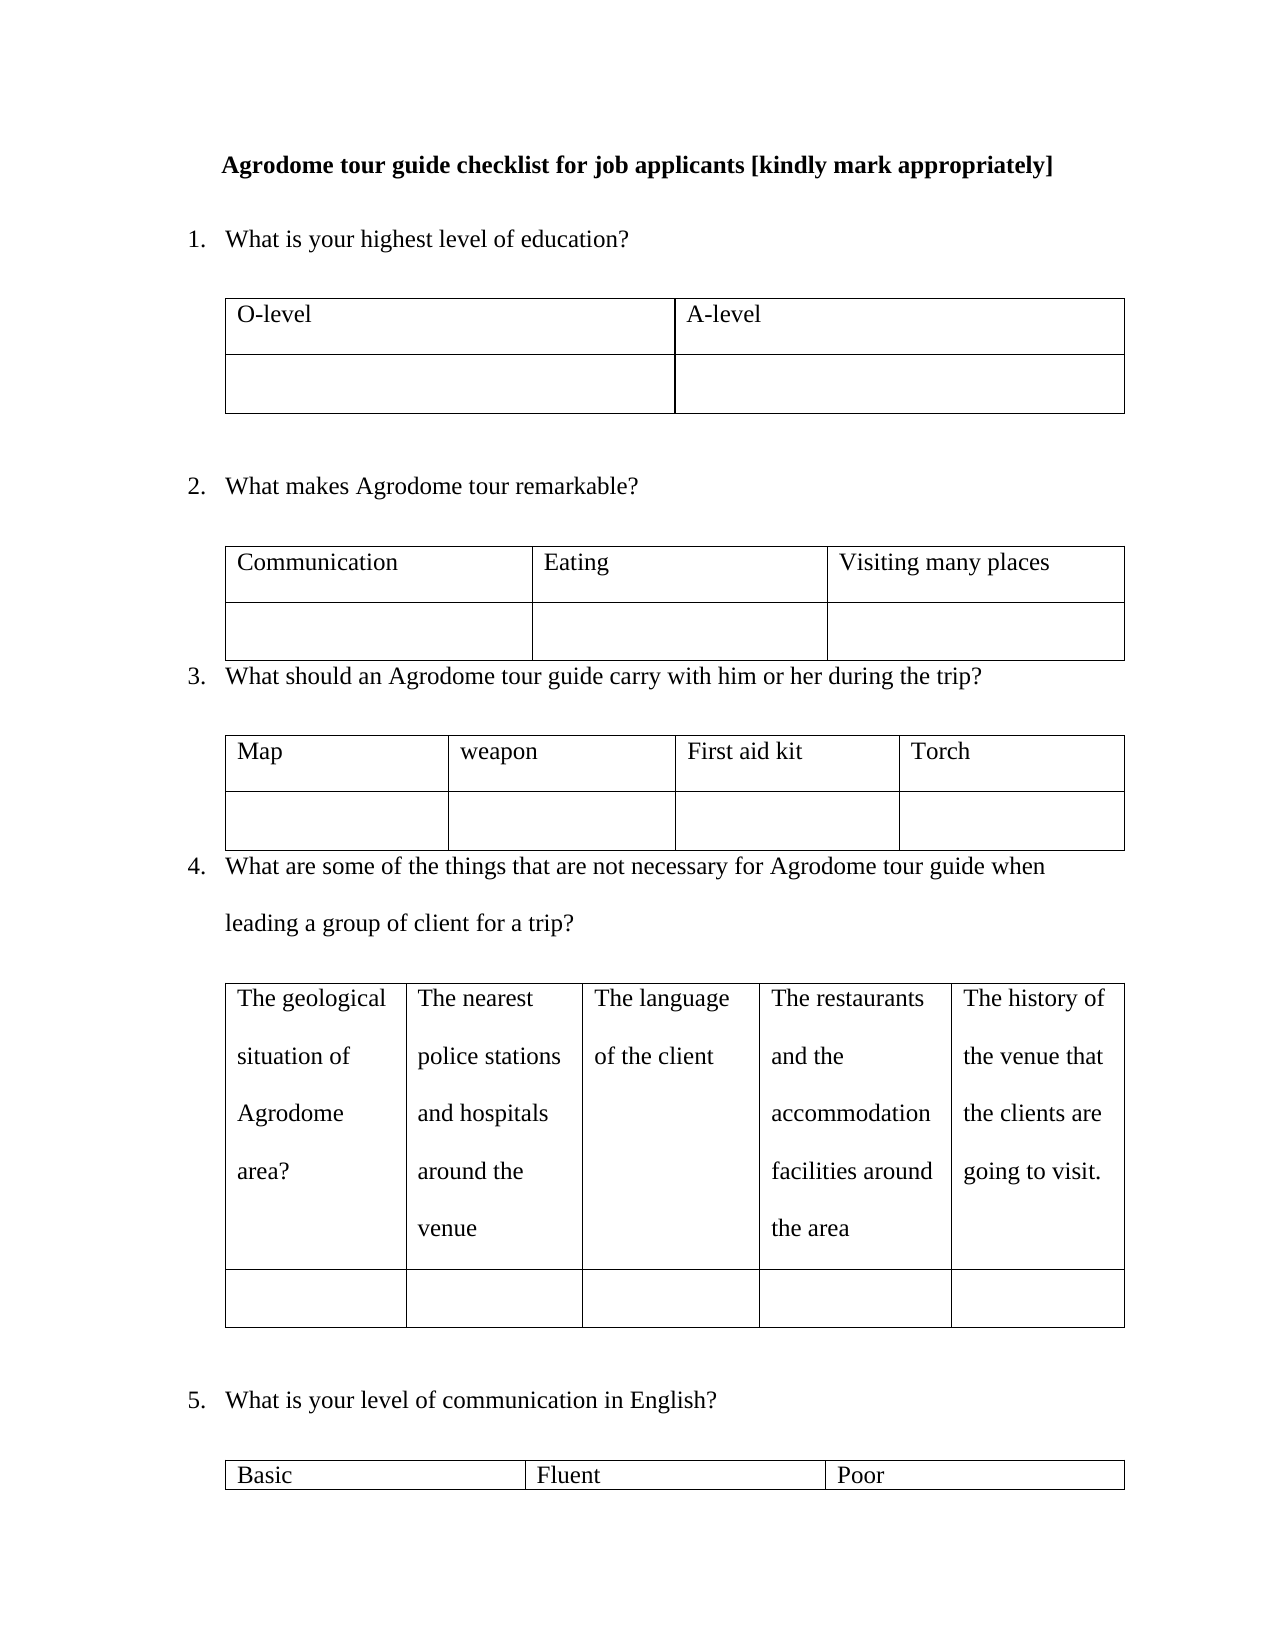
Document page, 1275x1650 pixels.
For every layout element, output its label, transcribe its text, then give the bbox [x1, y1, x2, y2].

list What makes Agrodome tour remarkable? [187, 471, 1125, 500]
table_header Poor [826, 1461, 1124, 1489]
table_header Eating [533, 547, 827, 602]
list What are some of the things that are not necessary for Agrodome tour guide when leading a group of client for a trip? [187, 851, 1125, 937]
table_cell [226, 603, 532, 660]
table_header Visiting many places [828, 547, 1124, 602]
table_header Fluent [526, 1461, 825, 1489]
table_cell [226, 792, 448, 850]
table_header O-level [226, 299, 674, 354]
table_header The nearest police stations and hospitals around the venue [407, 984, 582, 1268]
table_cell [407, 1270, 582, 1327]
table_cell [676, 792, 899, 850]
list What is your level of communication in English? [187, 1385, 1125, 1414]
table_header The restaurants and the accommodation facilities around the area [760, 984, 951, 1268]
table_cell [583, 1270, 759, 1327]
table_cell [760, 1270, 951, 1327]
table_cell [900, 792, 1124, 850]
table_cell [533, 603, 827, 660]
table_header weapon [449, 736, 675, 791]
table_header Map [226, 736, 448, 791]
table_header A-level [676, 299, 1124, 354]
table_cell [226, 1270, 406, 1327]
table_header Torch [900, 736, 1124, 791]
table_header First aid kit [676, 736, 899, 791]
table_header Communication [226, 547, 532, 602]
table_cell [828, 603, 1124, 660]
list What is your highest level of education? [187, 224, 1125, 253]
table_header Basic [226, 1461, 525, 1489]
list What should an Agrodome tour guide carry with him or her during the trip? [187, 661, 1125, 690]
table_cell [449, 792, 675, 850]
text Agrodome tour guide checklist for job applicants [kindly mark appropriately] [150, 150, 1125, 179]
table_header The language of the client [583, 984, 759, 1268]
table_cell [952, 1270, 1124, 1327]
table_cell [676, 355, 1124, 413]
table_cell [226, 355, 674, 413]
table_header The history of the venue that the clients are going to visit. [952, 984, 1124, 1268]
table_header The geological situation of Agrodome area? [226, 984, 406, 1268]
